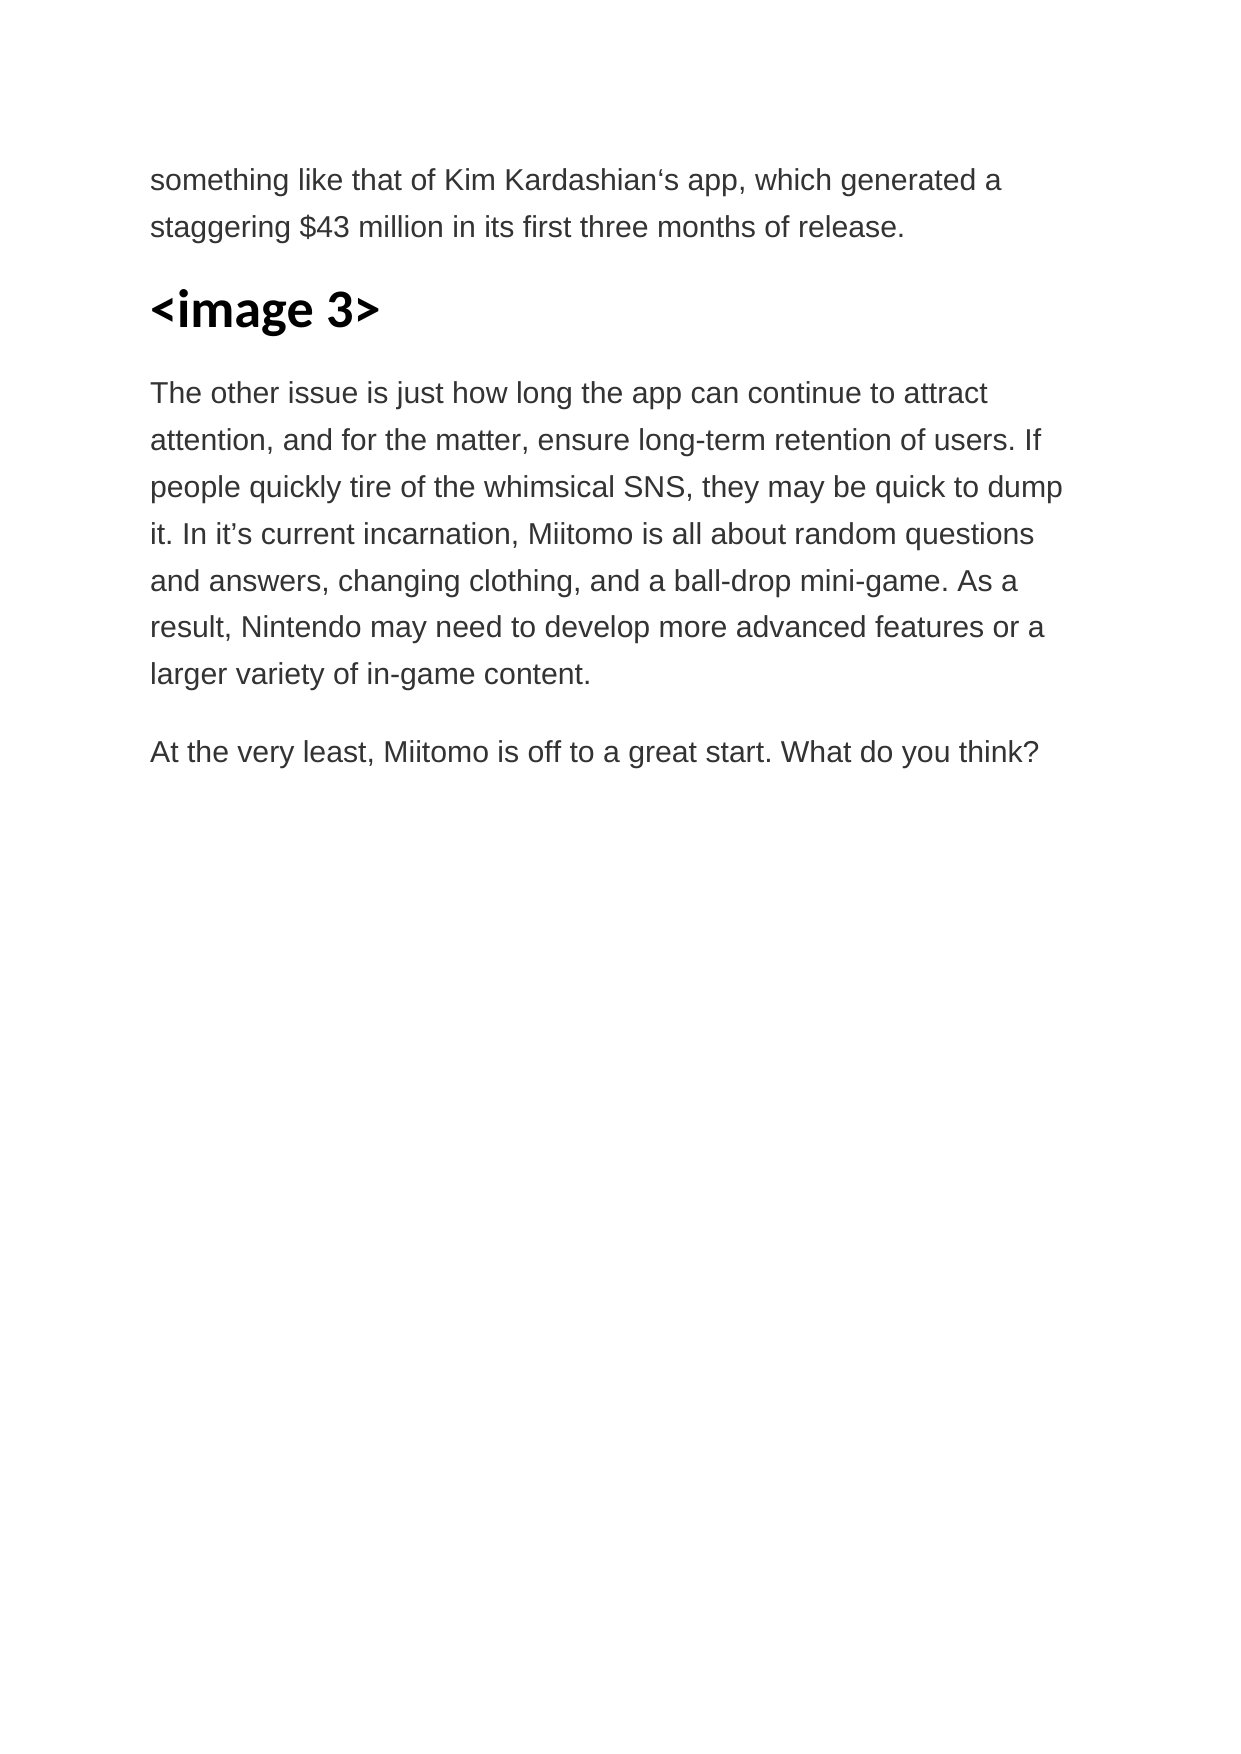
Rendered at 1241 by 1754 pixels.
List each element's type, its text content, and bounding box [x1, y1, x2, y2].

text The other issue is just how long the app can continue to attract attention, and for the matter, ensure long-term retention of users. If people quickly tire of the whimsical SNS, they may be quick to dump it. In it’s current incarnation, Miitomo is all about random questions and answers, changing clothing, and a ball-drop mini-game. As a result, Nintendo may need to develop more advanced features or a larger variety of in-game content. [150, 363, 1090, 691]
text <image 3> [150, 275, 1090, 341]
text At the very least, Miitomo is off to a great start. What do you think? [150, 722, 1090, 769]
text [150, 150, 1090, 244]
